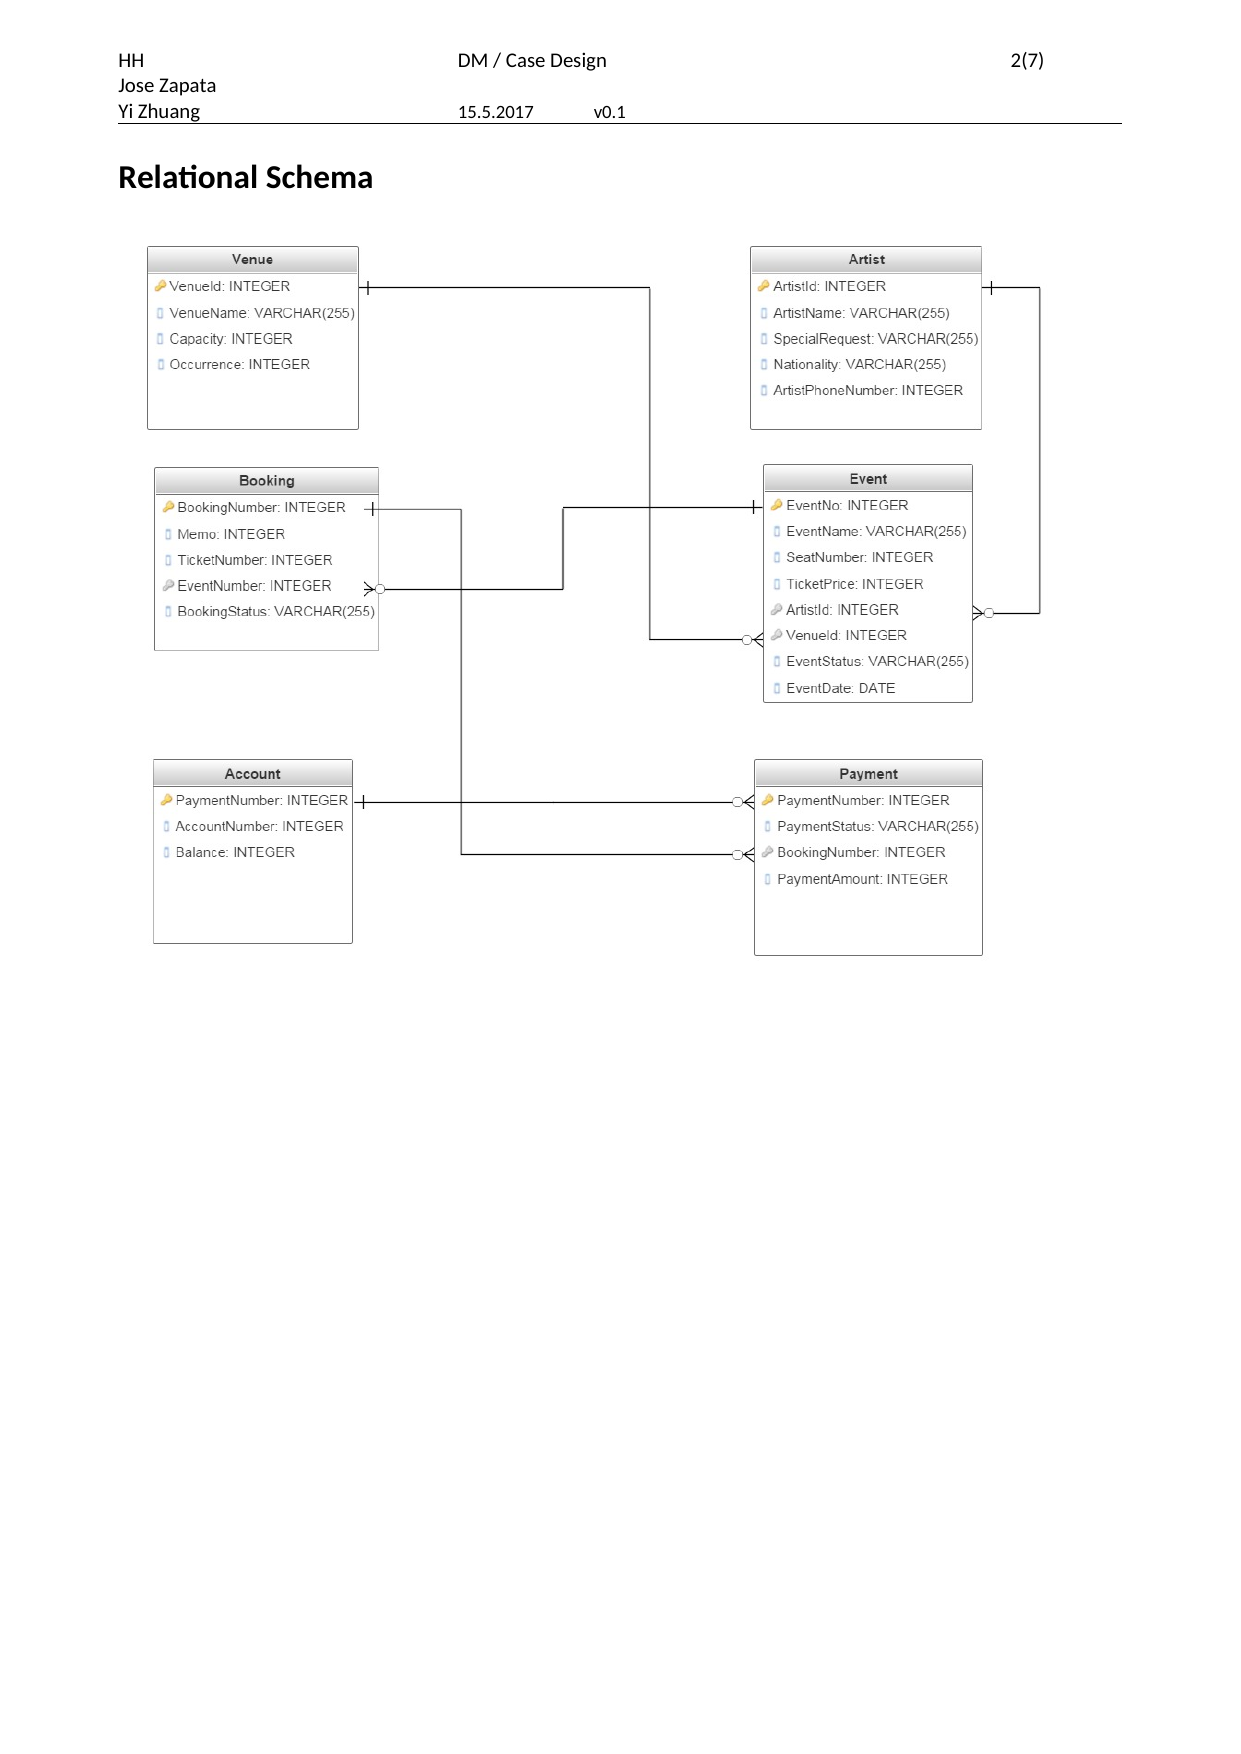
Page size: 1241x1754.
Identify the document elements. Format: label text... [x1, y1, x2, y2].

text Relational Schema [118, 156, 1122, 197]
picture [118, 238, 1123, 969]
